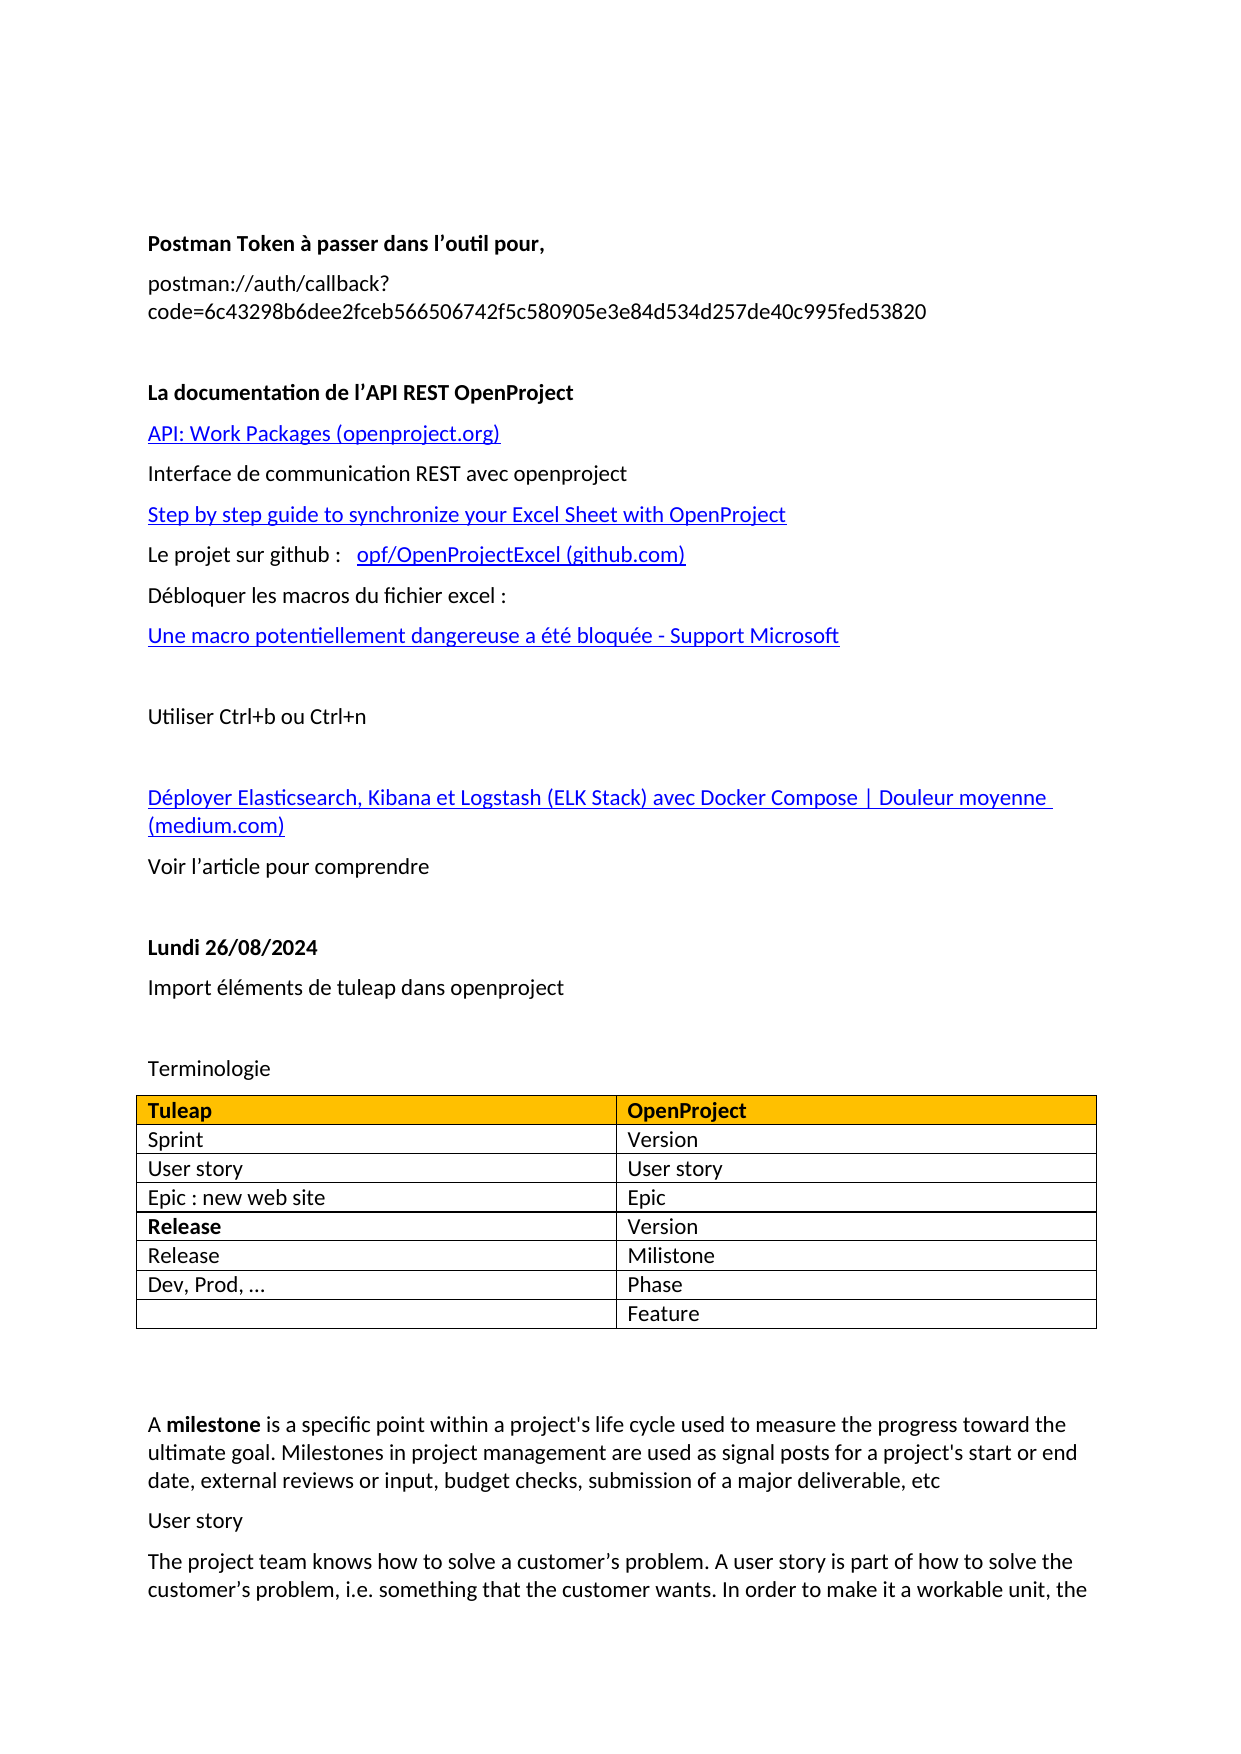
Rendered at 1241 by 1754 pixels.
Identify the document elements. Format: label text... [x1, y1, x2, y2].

text postman://auth/callback?code=6c43298b6dee2fceb566506742f5c580905e3e84d534d257de40c995fed53820 [148, 269, 1093, 325]
text Voir l’article pour comprendre [148, 852, 1093, 880]
table_header OpenProject [617, 1096, 1096, 1124]
table_cell Feature [617, 1300, 1096, 1328]
table_cell Milistone [617, 1241, 1096, 1269]
text Terminologie [148, 1054, 1093, 1083]
text Interface de communication REST avec openproject [148, 459, 1093, 487]
text Débloquer les macros du fichier excel : [148, 581, 1093, 609]
table_cell User story [617, 1154, 1096, 1182]
text Import éléments de tuleap dans openproject [148, 973, 1093, 1002]
table_cell Release [137, 1241, 616, 1269]
text API: Work Packages (openproject.org) [148, 419, 1093, 447]
text A milestone is a specific point within a project's life cycle used to measure the progress toward the ultimate goal. Milestones in project management are used as signal posts for a project's start or end date, external reviews or input, budget checks, submission of a major deliverable, etc [148, 1410, 1093, 1494]
text Lundi 26/08/2024 [148, 933, 1093, 961]
table_cell [137, 1300, 616, 1328]
text Utiliser Ctrl+b ou Ctrl+n [148, 702, 1093, 730]
text Postman Token à passer dans l’outil pour, [148, 229, 1093, 257]
table_cell Phase [617, 1271, 1096, 1298]
table_cell Version [617, 1213, 1096, 1240]
text Une macro potentiellement dangereuse a été bloquée - Support Microsoft [148, 621, 1093, 649]
table_cell Epic [617, 1183, 1096, 1211]
text Déployer Elasticsearch, Kibana et Logstash (ELK Stack) avec Docker Compose | Douleur moyenne (medium.com) [148, 783, 1093, 839]
table_cell Dev, Prod, … [137, 1271, 616, 1298]
table_cell Release [137, 1213, 616, 1240]
table_cell Sprint [137, 1125, 616, 1153]
text Le projet sur github : opf/OpenProjectExcel (github.com) [148, 540, 1093, 568]
table_cell Epic : new web site [137, 1183, 616, 1211]
text La documentation de l’API REST OpenProject [148, 378, 1093, 406]
text User story [148, 1506, 1093, 1534]
table_header Tuleap [137, 1096, 616, 1124]
text Step by step guide to synchronize your Excel Sheet with OpenProject [148, 500, 1093, 528]
table_cell Version [617, 1125, 1096, 1153]
table_cell User story [137, 1154, 616, 1182]
